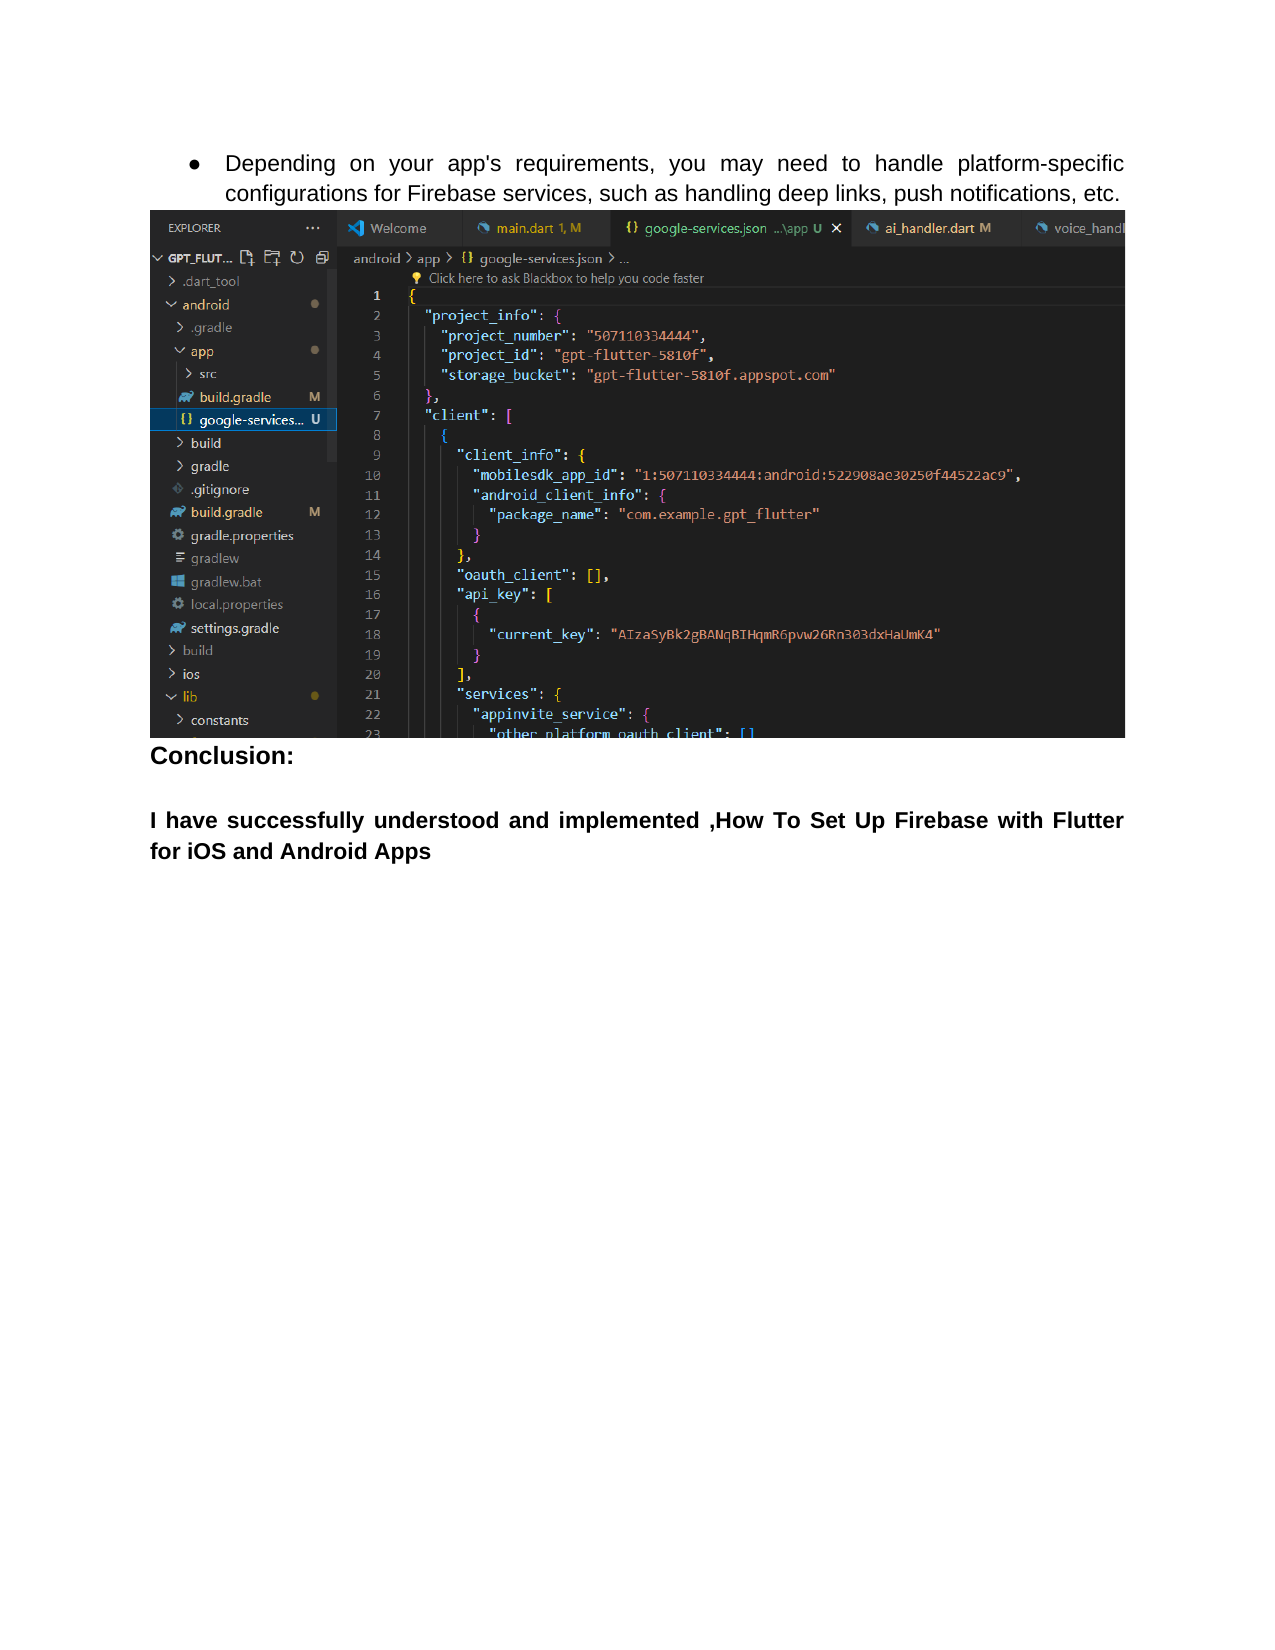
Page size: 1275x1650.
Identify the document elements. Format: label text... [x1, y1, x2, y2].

text I have successfully understood and implemented ,How To Set Up Firebase with Flutter for iOS and Android Apps [150, 807, 1125, 864]
text Conclusion: [150, 741, 1125, 770]
picture [150, 210, 1125, 738]
list Depending on your app's requirements, you may need to handle platform-specific configurations for Firebase services, such as handling deep links, push notifications, etc. [187, 150, 1125, 207]
